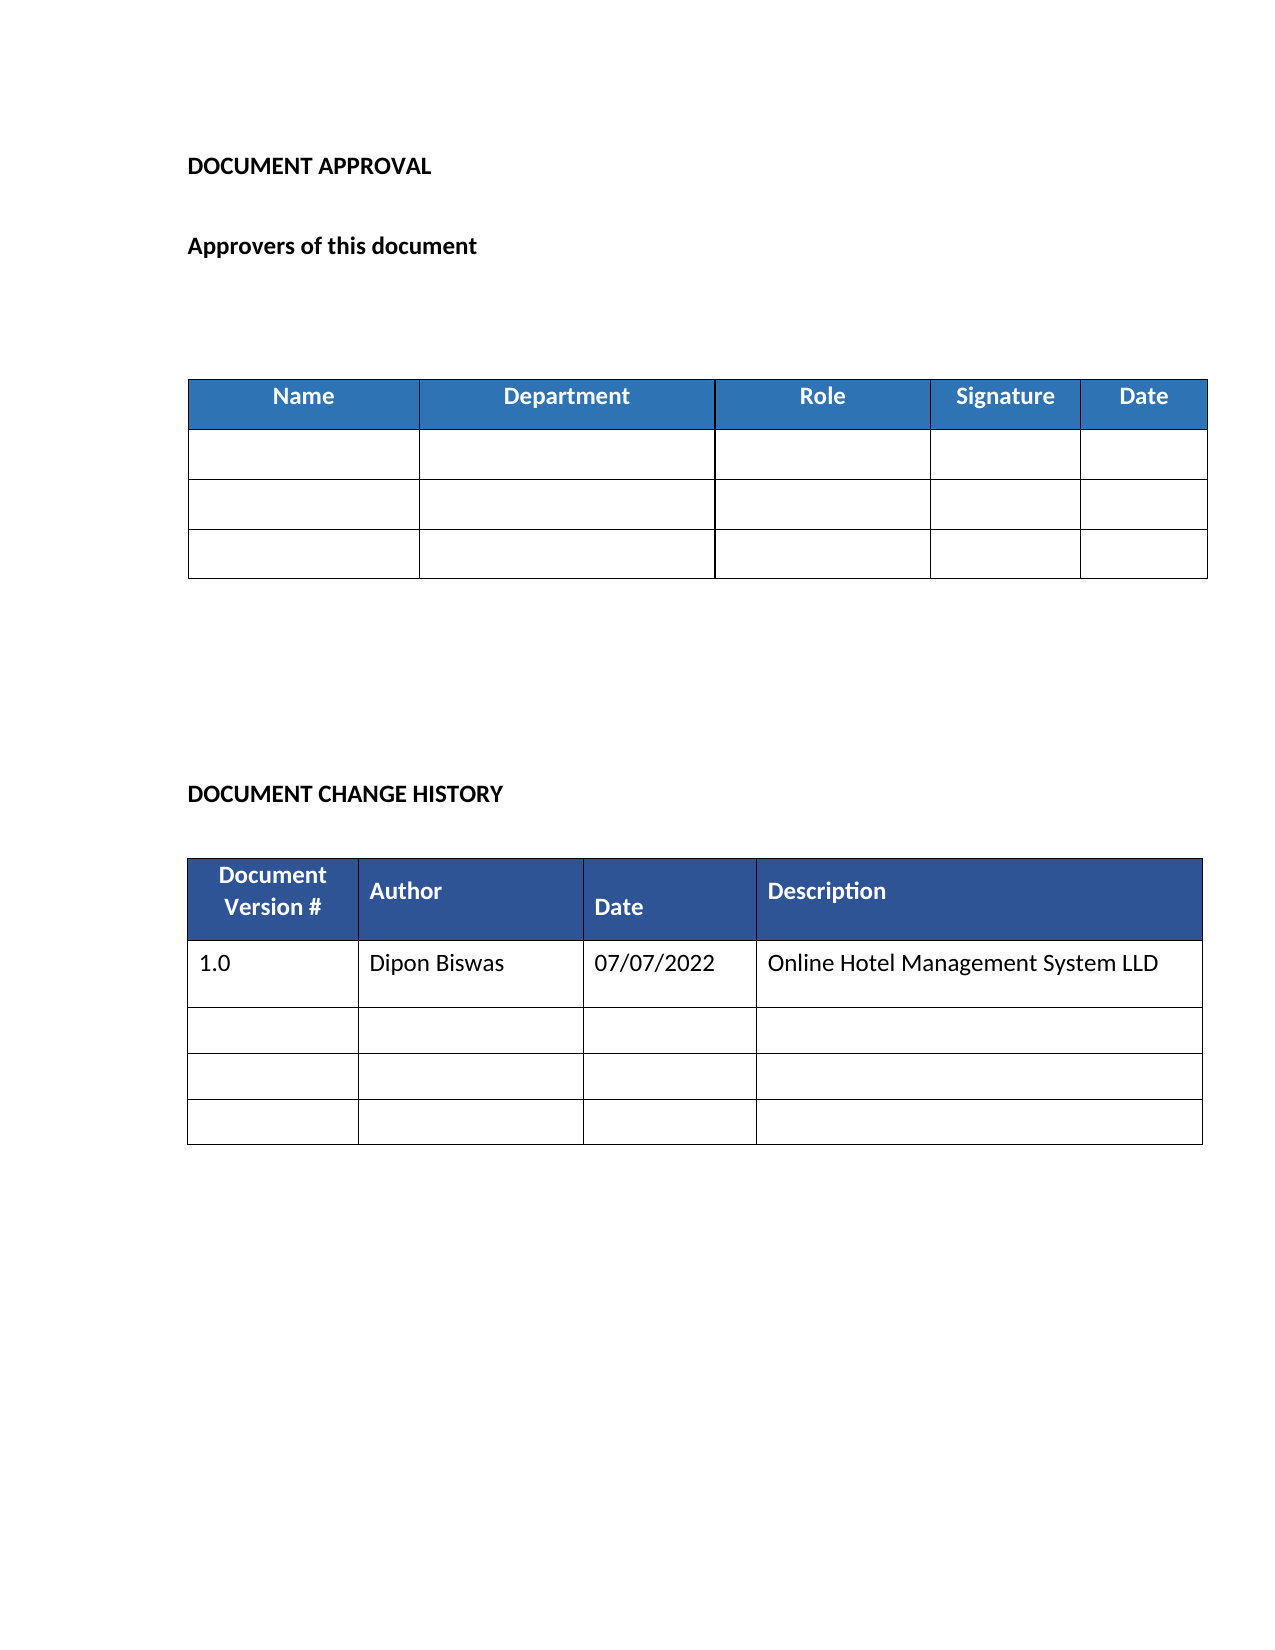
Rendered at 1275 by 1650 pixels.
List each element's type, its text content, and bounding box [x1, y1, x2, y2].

table_cell [757, 1008, 1202, 1053]
table_cell [1081, 430, 1207, 478]
table_cell [189, 430, 419, 478]
table_cell [189, 530, 419, 578]
table_cell Dipon Biswas [359, 941, 583, 1007]
table_header Department [420, 380, 714, 429]
table_cell [420, 480, 714, 528]
table_cell [931, 430, 1080, 478]
text DOCUMENT APPROVAL [187, 150, 1087, 181]
table_header Role [716, 380, 930, 429]
text Document Change History [187, 778, 1087, 808]
table_cell [584, 1100, 756, 1144]
table_cell [716, 530, 930, 578]
table_cell [716, 430, 930, 478]
table_cell 1.0 [188, 941, 358, 1007]
table_header Name [189, 380, 419, 429]
table_cell [359, 1008, 583, 1053]
table_cell [1081, 480, 1207, 528]
table_cell [584, 1008, 756, 1053]
table_cell [757, 1100, 1202, 1144]
table_cell [359, 1054, 583, 1099]
table_cell [189, 480, 419, 528]
table_header Signature [931, 380, 1080, 429]
table_cell [188, 1054, 358, 1099]
table_cell [584, 1054, 756, 1099]
text Approvers of this document [187, 230, 1087, 261]
table_cell Online Hotel Management System LLD [757, 941, 1202, 1007]
table_header Document Version # [188, 859, 358, 940]
table_cell [188, 1100, 358, 1144]
table_cell [716, 480, 930, 528]
table_cell [420, 530, 714, 578]
table_header Author [359, 859, 583, 940]
table_cell [1081, 530, 1207, 578]
table_header Date [584, 859, 756, 940]
table_cell 07/07/2022 [584, 941, 756, 1007]
table_cell [931, 530, 1080, 578]
table_cell [931, 480, 1080, 528]
table_cell [420, 430, 714, 478]
table_cell [359, 1100, 583, 1144]
table_header Date [1081, 380, 1207, 429]
table_cell [757, 1054, 1202, 1099]
table_cell [188, 1008, 358, 1053]
table_header Description [757, 859, 1202, 940]
